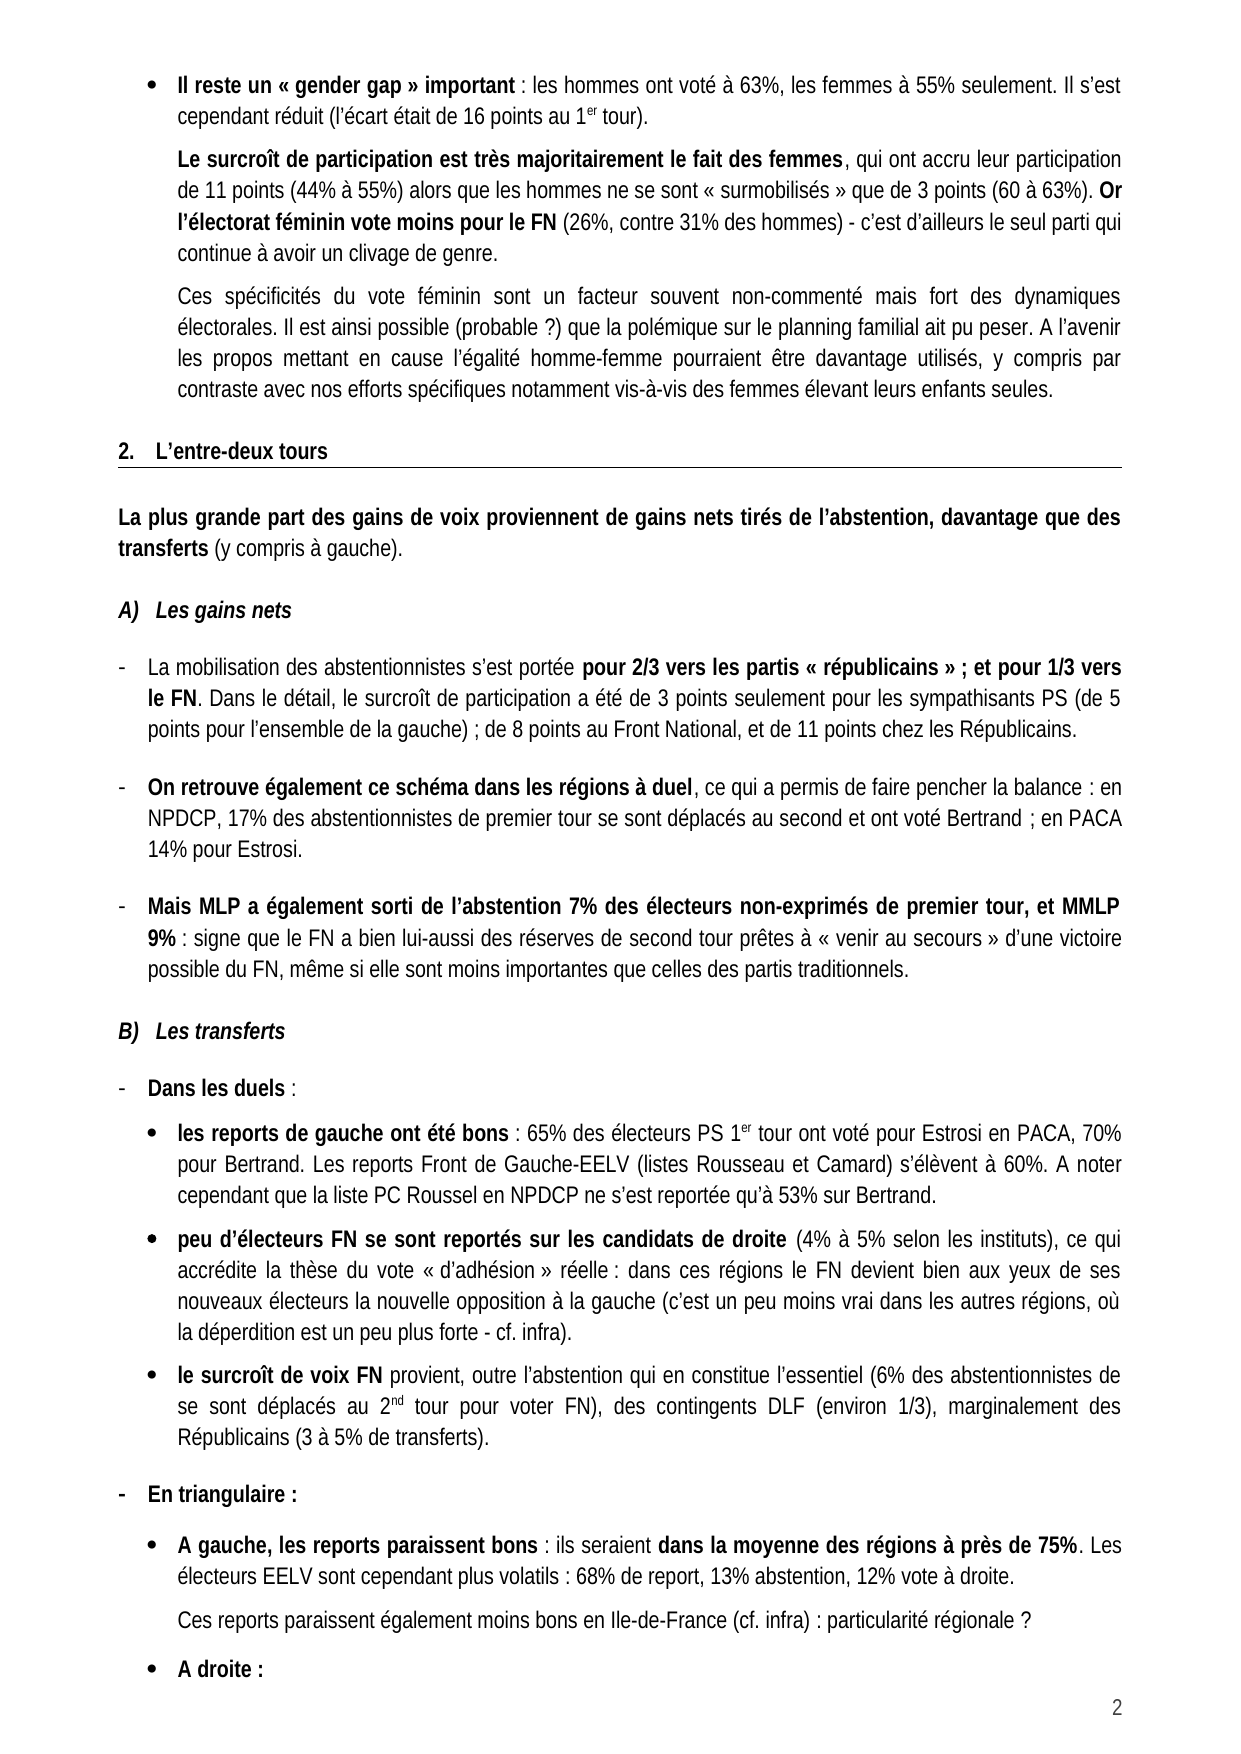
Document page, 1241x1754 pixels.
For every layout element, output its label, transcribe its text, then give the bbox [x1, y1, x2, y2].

list Ces spécificités du vote féminin sont un facteur souvent non-commenté mais fort des dynamiques électorales. Il est ainsi possible (probable ?) que la polémique sur le planning familial ait pu peser. A l’avenir les propos mettant en cause l’égalité homme-femme pourraient être davantage utilisés, y compris par contraste avec nos efforts spécifiques notamment vis-à-vis des femmes élevant leurs enfants seules. [177, 282, 1122, 403]
list En triangulaire : [118, 1479, 1122, 1509]
list Le surcroît de participation est très majoritairement le fait des femmes, qui ont accru leur participation de 11 points (44% à 55%) alors que les hommes ne se sont « surmobilisés » que de 3 points (60 à 63%). Or l’électorat féminin vote moins pour le FN (26%, contre 31% des hommes) - c’est d’ailleurs le seul parti qui continue à avoir un clivage de genre. [177, 145, 1122, 266]
text La plus grande part des gains de voix proviennent de gains nets tirés de l’abstention, davantage que des transferts (y compris à gauche). [118, 502, 1122, 561]
list Dans les duels : [118, 1073, 1122, 1103]
list le surcroît de voix FN provient, outre l’abstention qui en constitue l’essentiel (6% des abstentionnistes de se sont déplacés au 2nd tour pour voter FN), des contingents DLF (environ 1/3), marginalement des Républicains (3 à 5% de transferts). [148, 1361, 1122, 1451]
list L’entre-deux tours [118, 437, 1122, 467]
list On retrouve également ce schéma dans les régions à duel, ce qui a permis de faire pencher la balance : en NPDCP, 17% des abstentionnistes de premier tour se sont déplacés au second et ont voté Bertrand ; en PACA 14% pour Estrosi. [118, 772, 1122, 863]
list Mais MLP a également sorti de l’abstention 7% des électeurs non-exprimés de premier tour, et MMLP 9% : signe que le FN a bien lui-aussi des réserves de second tour prêtes à « venir au secours » d’une victoire possible du FN, même si elle sont moins importantes que celles des partis traditionnels. [118, 891, 1122, 983]
list Les gains nets [118, 596, 1122, 623]
list Il reste un « gender gap » important : les hommes ont voté à 63%, les femmes à 55% seulement. Il s’est cependant réduit (l’écart était de 16 points au 1er tour). [148, 71, 1122, 129]
list Les transferts [118, 1017, 1122, 1045]
list A droite : [148, 1656, 1122, 1683]
list Ces reports paraissent également moins bons en Ile-de-France (cf. infra) : particularité régionale ? [177, 1606, 1122, 1633]
list peu d’électeurs FN se sont reportés sur les candidats de droite (4% à 5% selon les instituts), ce qui accrédite la thèse du vote « d’adhésion » réelle : dans ces régions le FN devient bien aux yeux de ses nouveaux électeurs la nouvelle opposition à la gauche (c’est un peu moins vrai dans les autres régions, où la déperdition est un peu plus forte - cf. infra). [148, 1224, 1122, 1345]
list A gauche, les reports paraissent bons : ils seraient dans la moyenne des régions à près de 75%. Les électeurs EELV sont cependant plus volatils : 68% de report, 13% abstention, 12% vote à droite. [148, 1531, 1122, 1590]
list les reports de gauche ont été bons : 65% des électeurs PS 1er tour ont voté pour Estrosi en PACA, 70% pour Bertrand. Les reports Front de Gauche-EELV (listes Rousseau et Camard) s’élèvent à 60%. A noter cependant que la liste PC Roussel en NPDCP ne s’est reportée qu’à 53% sur Bertrand. [148, 1119, 1122, 1208]
list La mobilisation des abstentionnistes s’est portée pour 2/3 vers les partis « républicains » ; et pour 1/3 vers le FN. Dans le détail, le surcroît de participation a été de 3 points seulement pour les sympathisants PS (de 5 points pour l’ensemble de la gauche) ; de 8 points au Front National, et de 11 points chez les Républicains. [118, 652, 1122, 743]
